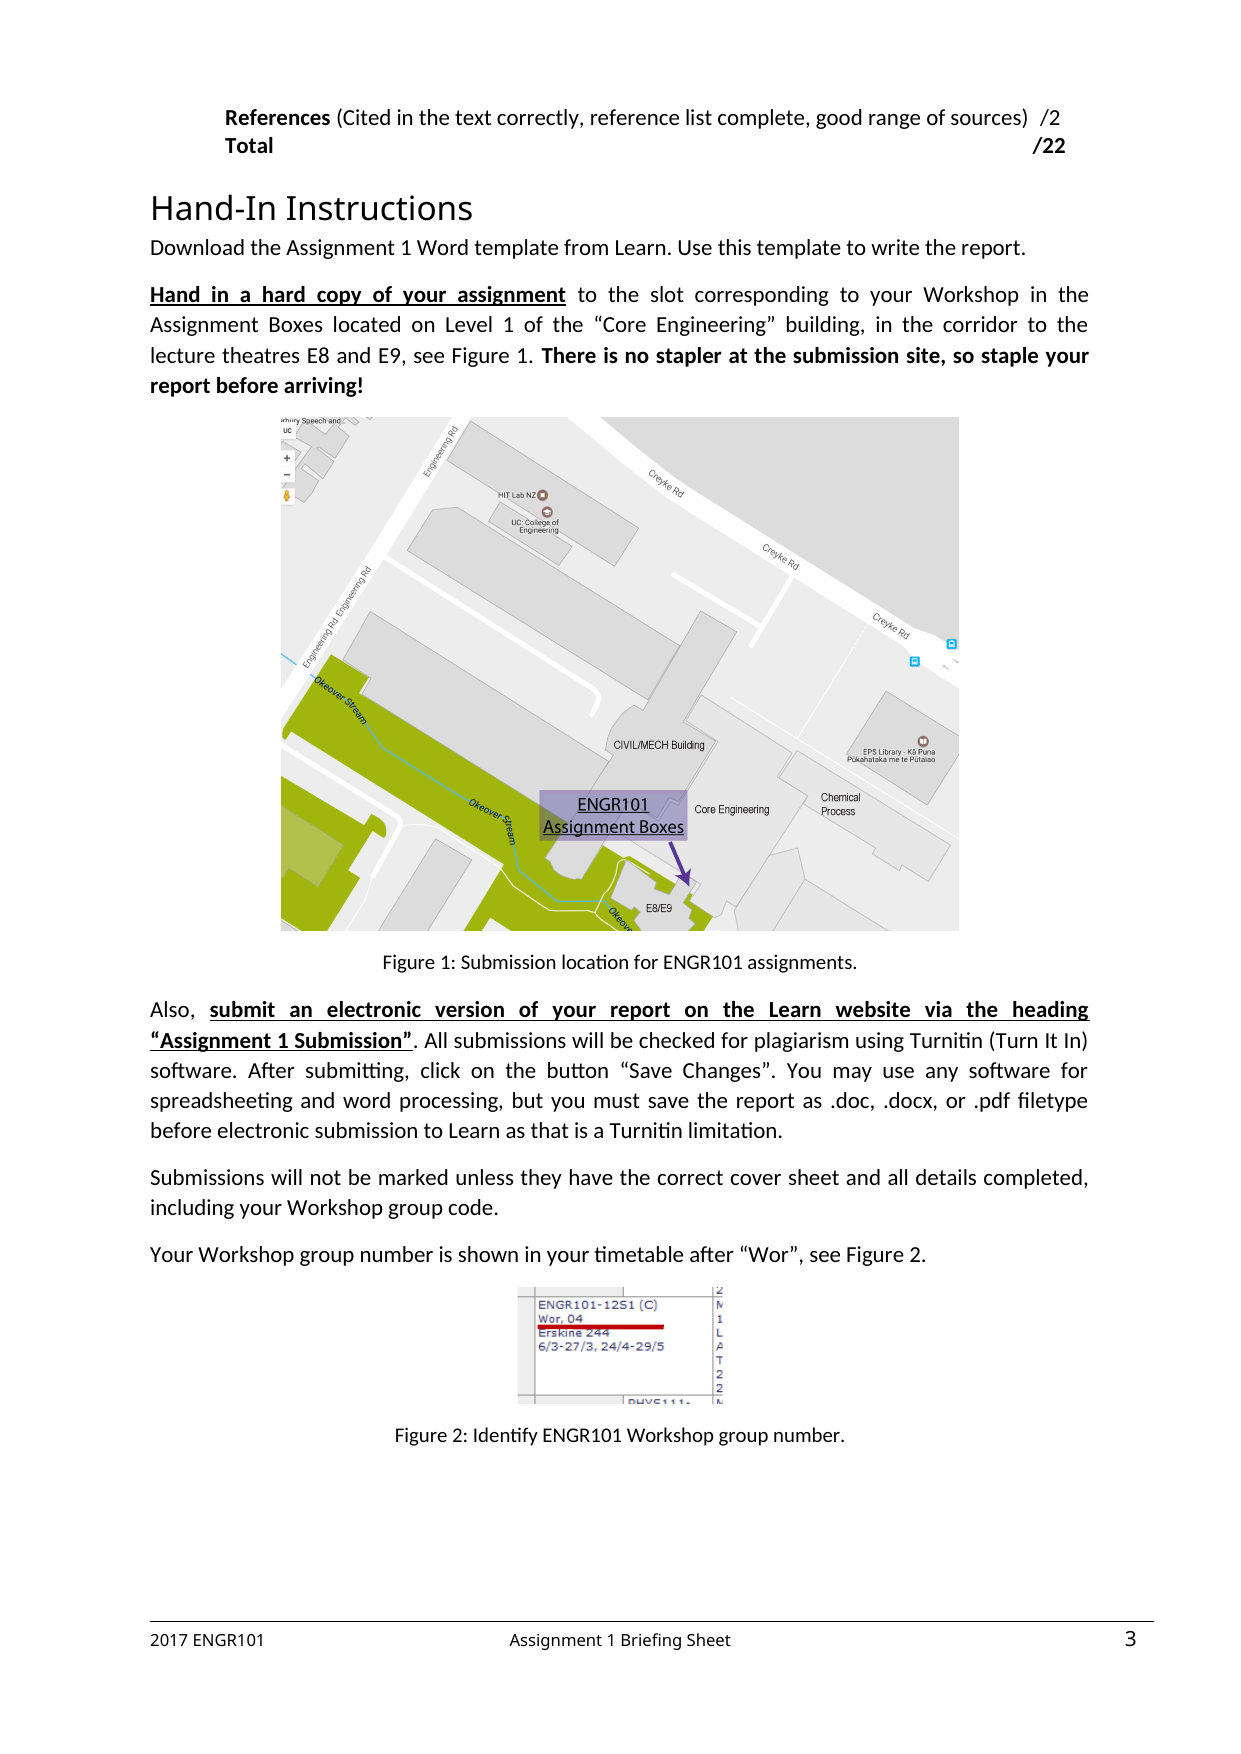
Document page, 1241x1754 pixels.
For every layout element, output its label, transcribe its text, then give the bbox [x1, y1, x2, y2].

text Figure 1: Submission location for ENGR101 assignments. [150, 949, 1090, 975]
text Total /22 [225, 131, 1090, 159]
text Submissions will not be marked unless they have the correct cover sheet and all details completed, including your Workshop group code. [150, 1163, 1090, 1222]
text Figure 2: Identify ENGR101 Workshop group number. [150, 1422, 1090, 1447]
text Also, submit an electronic version of your report on the Learn website via the heading “Assignment 1 Submission”. All submissions will be checked for plagiarism using Turnitin (Turn It In) software. After submitting, click on the button “Save Changes”. You may use any software for spreadsheeting and word processing, but you must save the report as .doc, .docx, or .pdf filetype before electronic submission to Learn as that is a Turnitin limitation. [150, 996, 1090, 1144]
text References (Cited in the text correctly, reference list complete, good range of sources) /2 [225, 103, 1090, 131]
text Download the Assignment 1 Word template from Learn. Use this template to write the report. [150, 233, 1090, 261]
text Your Workshop group number is shown in your timetable after “Wor”, see Figure 2. [150, 1240, 1090, 1268]
picture [281, 417, 959, 931]
text Hand in a hard copy of your assignment to the slot corresponding to your Workshop in the Assignment Boxes located on Level 1 of the “Core Engineering” building, in the corridor to the lecture theatres E8 and E9, see Figure 1. There is no stapler at the submission site, so staple your report before arriving! [150, 280, 1090, 399]
subtitle Hand-In Instructions [150, 184, 1090, 230]
